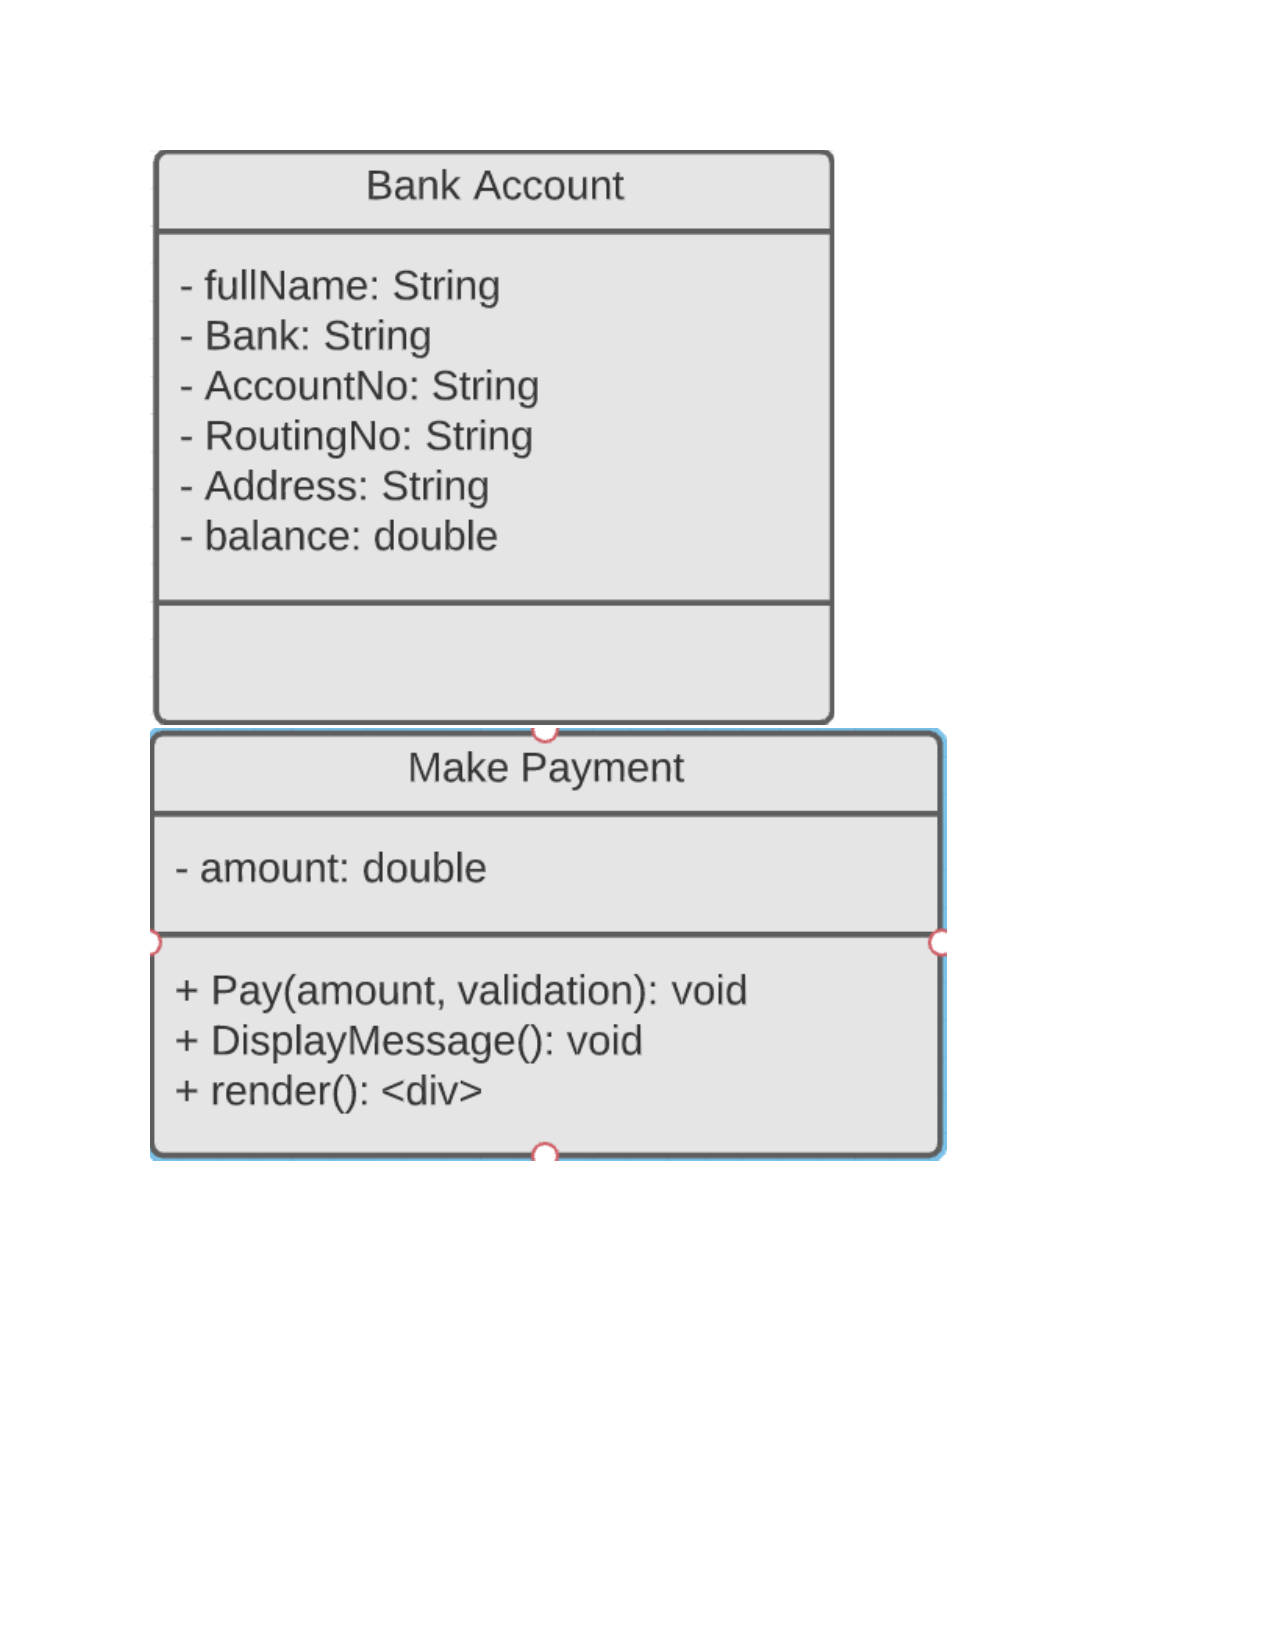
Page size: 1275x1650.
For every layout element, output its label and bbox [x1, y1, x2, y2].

picture [150, 728, 947, 1161]
picture [150, 150, 835, 725]
